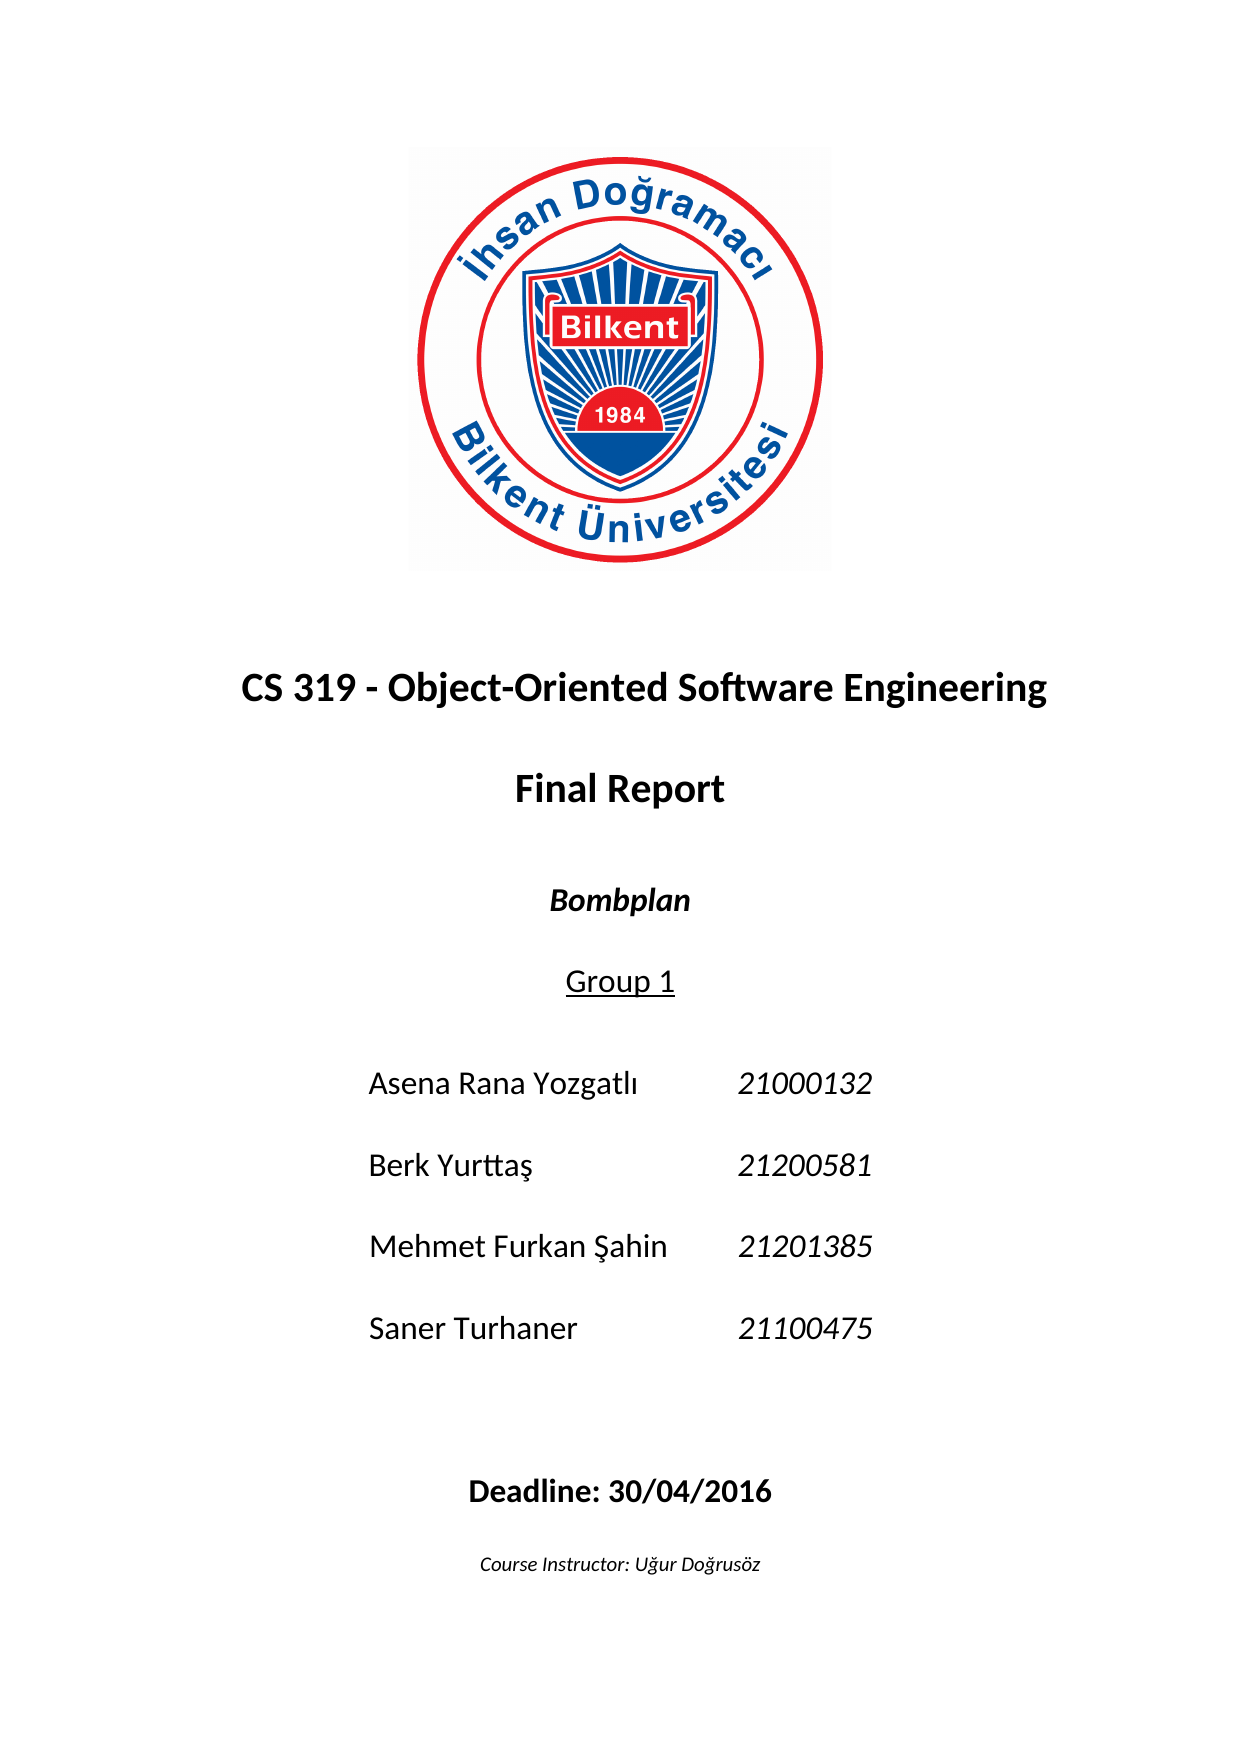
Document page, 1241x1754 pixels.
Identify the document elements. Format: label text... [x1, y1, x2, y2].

text Deadline: 30/04/2016 [148, 1470, 1093, 1510]
picture [408, 147, 832, 571]
text Mehmet Furkan Şahin 21201385 [295, 1225, 1093, 1266]
text CS 319 - Object-Oriented Software Engineering [223, 661, 1093, 711]
text Asena Rana Yozgatlı 21000132 [148, 1062, 1093, 1103]
text Saner Turhaner 21100475 [295, 1307, 1093, 1347]
text Berk Yurttaş 21200581 [148, 1144, 1093, 1184]
text Final Report [148, 762, 1093, 813]
text Bombplan [148, 879, 1093, 920]
text Course Instructor: Uğur Doğrusöz [148, 1551, 1093, 1577]
text Group 1 [148, 961, 1093, 1001]
